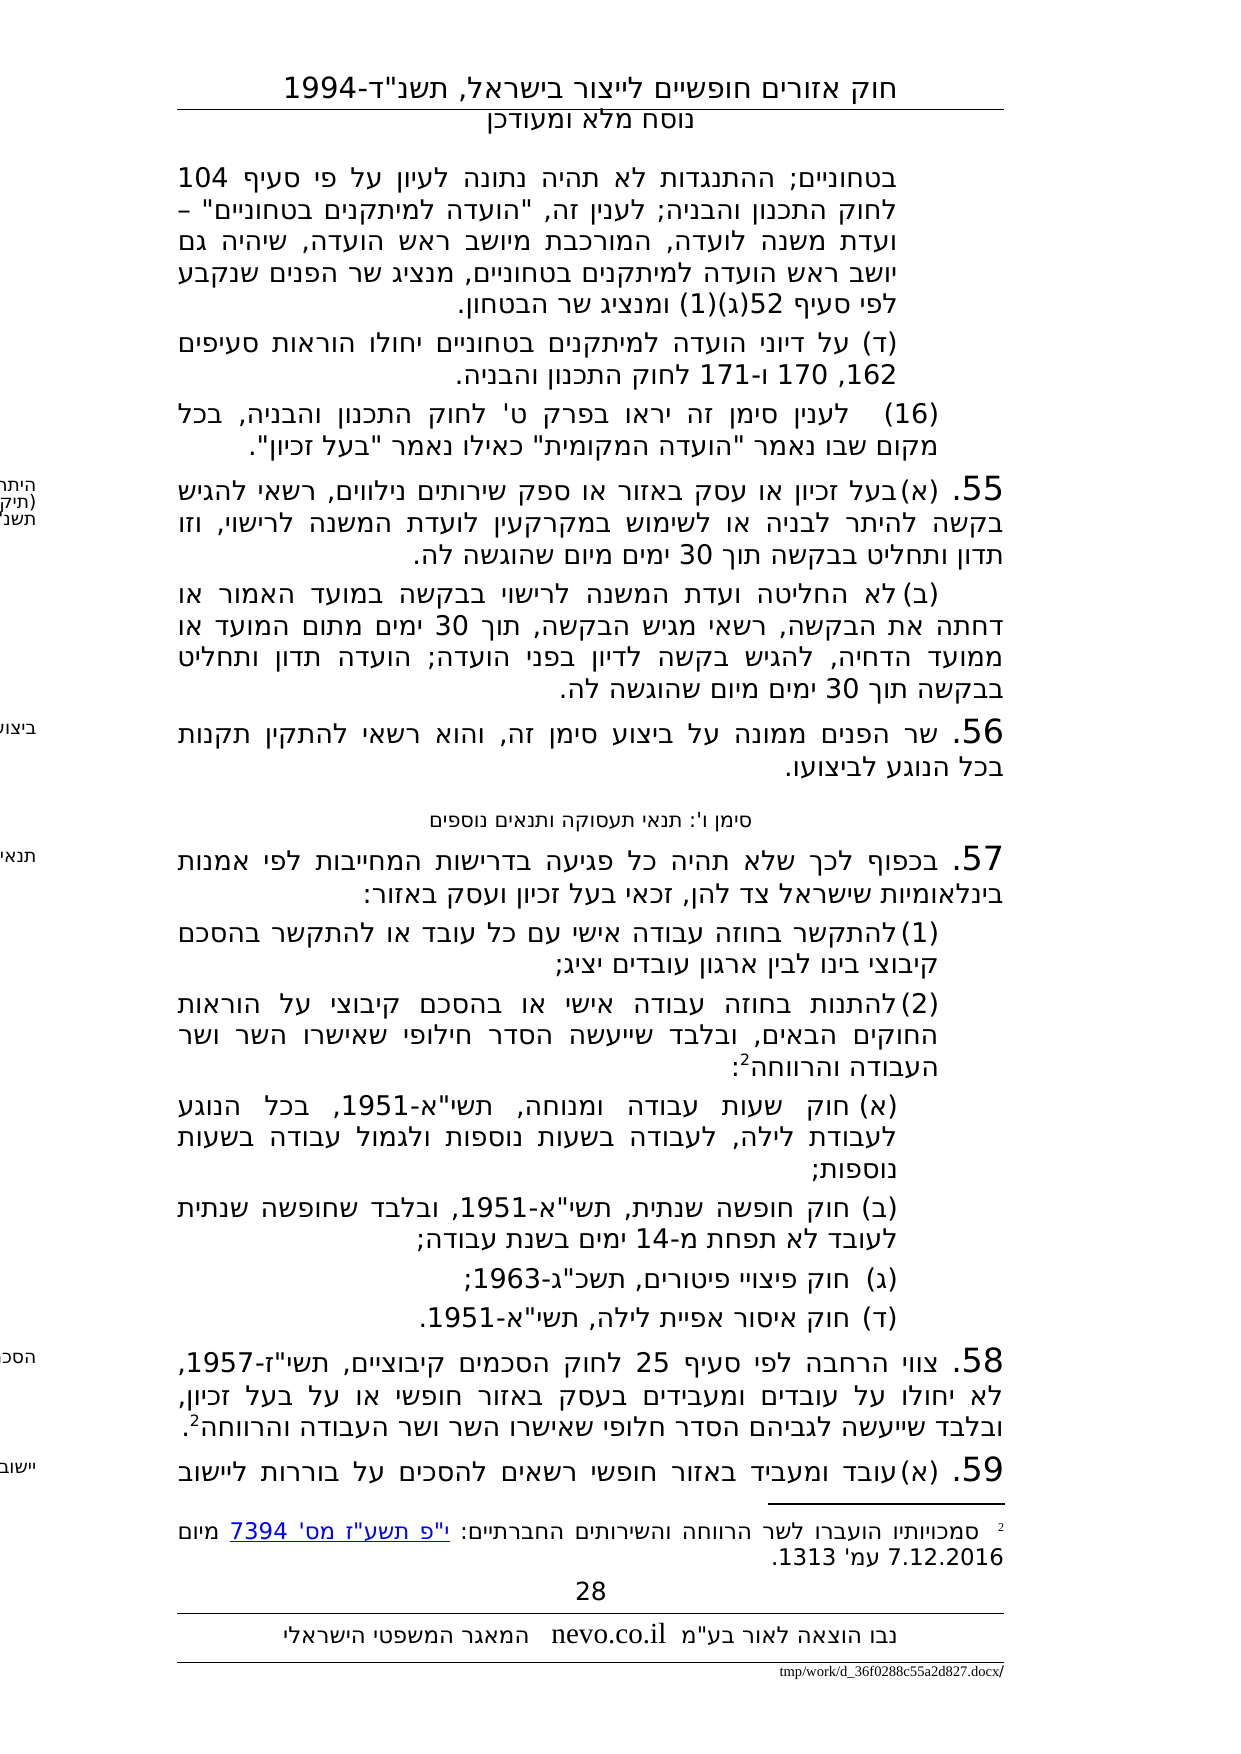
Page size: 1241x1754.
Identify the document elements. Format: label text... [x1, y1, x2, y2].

text (1) להתקשר בחוזה עבודה אישי עם כל עובד או להתקשר בהסכם קיבוצי בינו לבין ארגון עובדים יציג; [177, 917, 939, 980]
text 55. (א) בעל זכיון או עסק באזור או ספק שירותים נילווים, רשאי להגיש בקשה להיתר לבניה או לשימוש במקרקעין לועדת המשנה לרישוי, וזו תדון ותחליט בבקשה תוך 30 ימים מיום שהוגשה לה. [177, 469, 1004, 571]
text (16) לענין סימן זה יראו בפרק ט' לחוק התכנון והבניה, בכל מקום שבו נאמר "הועדה המקומית" כאילו נאמר "בעל זכיון". [177, 398, 939, 461]
text (ב) חוק חופשה שנתית, תשי"א-1951, ובלבד שחופשה שנתית לעובד לא תפחת מ-14 ימים בשנת עבודה; [177, 1192, 898, 1255]
text 57. בכפוף לכך שלא תהיה כל פגיעה בדרישות המחייבות לפי אמנות בינלאומיות שישראל צד להן, זכאי בעל זכיון ועסק באזור: [177, 839, 1004, 910]
text (ב) לא החליטה ועדת המשנה לרישוי בבקשה במועד האמור או דחתה את הבקשה, רשאי מגיש הבקשה, תוך 30 ימים מתום המועד או ממועד הדחיה, להגיש בקשה לדיון בפני הועדה; הועדה תדון ותחליט בבקשה תוך 30 ימים מיום שהוגשה לה. [177, 578, 1004, 705]
text (א) חוק שעות עבודה ומנוחה, תשי"א-1951, בכל הנוגע לעבודת לילה, לעבודה בשעות נוספות ולגמול עבודה בשעות נוספות; [177, 1090, 898, 1185]
text (ד) על דיוני הועדה למיתקנים בטחוניים יחולו הוראות סעיפים 162, 170 ו-171 לחוק התכנון והבניה. [177, 328, 898, 391]
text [177, 162, 898, 320]
text 56. שר הפנים ממונה על ביצוע סימן זה, והוא רשאי להתקין תקנות בכל הנוגע לביצועו. [177, 712, 1004, 783]
text סימן ו': תנאי תעסוקה ותנאים נוספים [177, 808, 1004, 832]
text (ג) חוק פיצויי פיטורים, תשכ"ג-1963; [177, 1263, 898, 1294]
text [177, 1451, 1004, 1489]
text (2) להתנות בחוזה עבודה אישי או בהסכם קיבוצי על הוראות החוקים הבאים, ובלבד שייעשה הסדר חילופי שאישרו השר ושר העבודה והרווחה: [177, 988, 939, 1083]
text 58. צווי הרחבה לפי סעיף 25 לחוק הסכמים קיבוציים, תשי"ז-1957, לא יחולו על עובדים ומעבידים בעסק באזור חופשי או על בעל זכיון, ובלבד שייעשה לגביהם הסדר חלופי שאישרו השר ושר העבודה והרווחה2. [177, 1341, 1004, 1443]
text (ד) חוק איסור אפיית לילה, תשי"א-1951. [177, 1302, 898, 1333]
